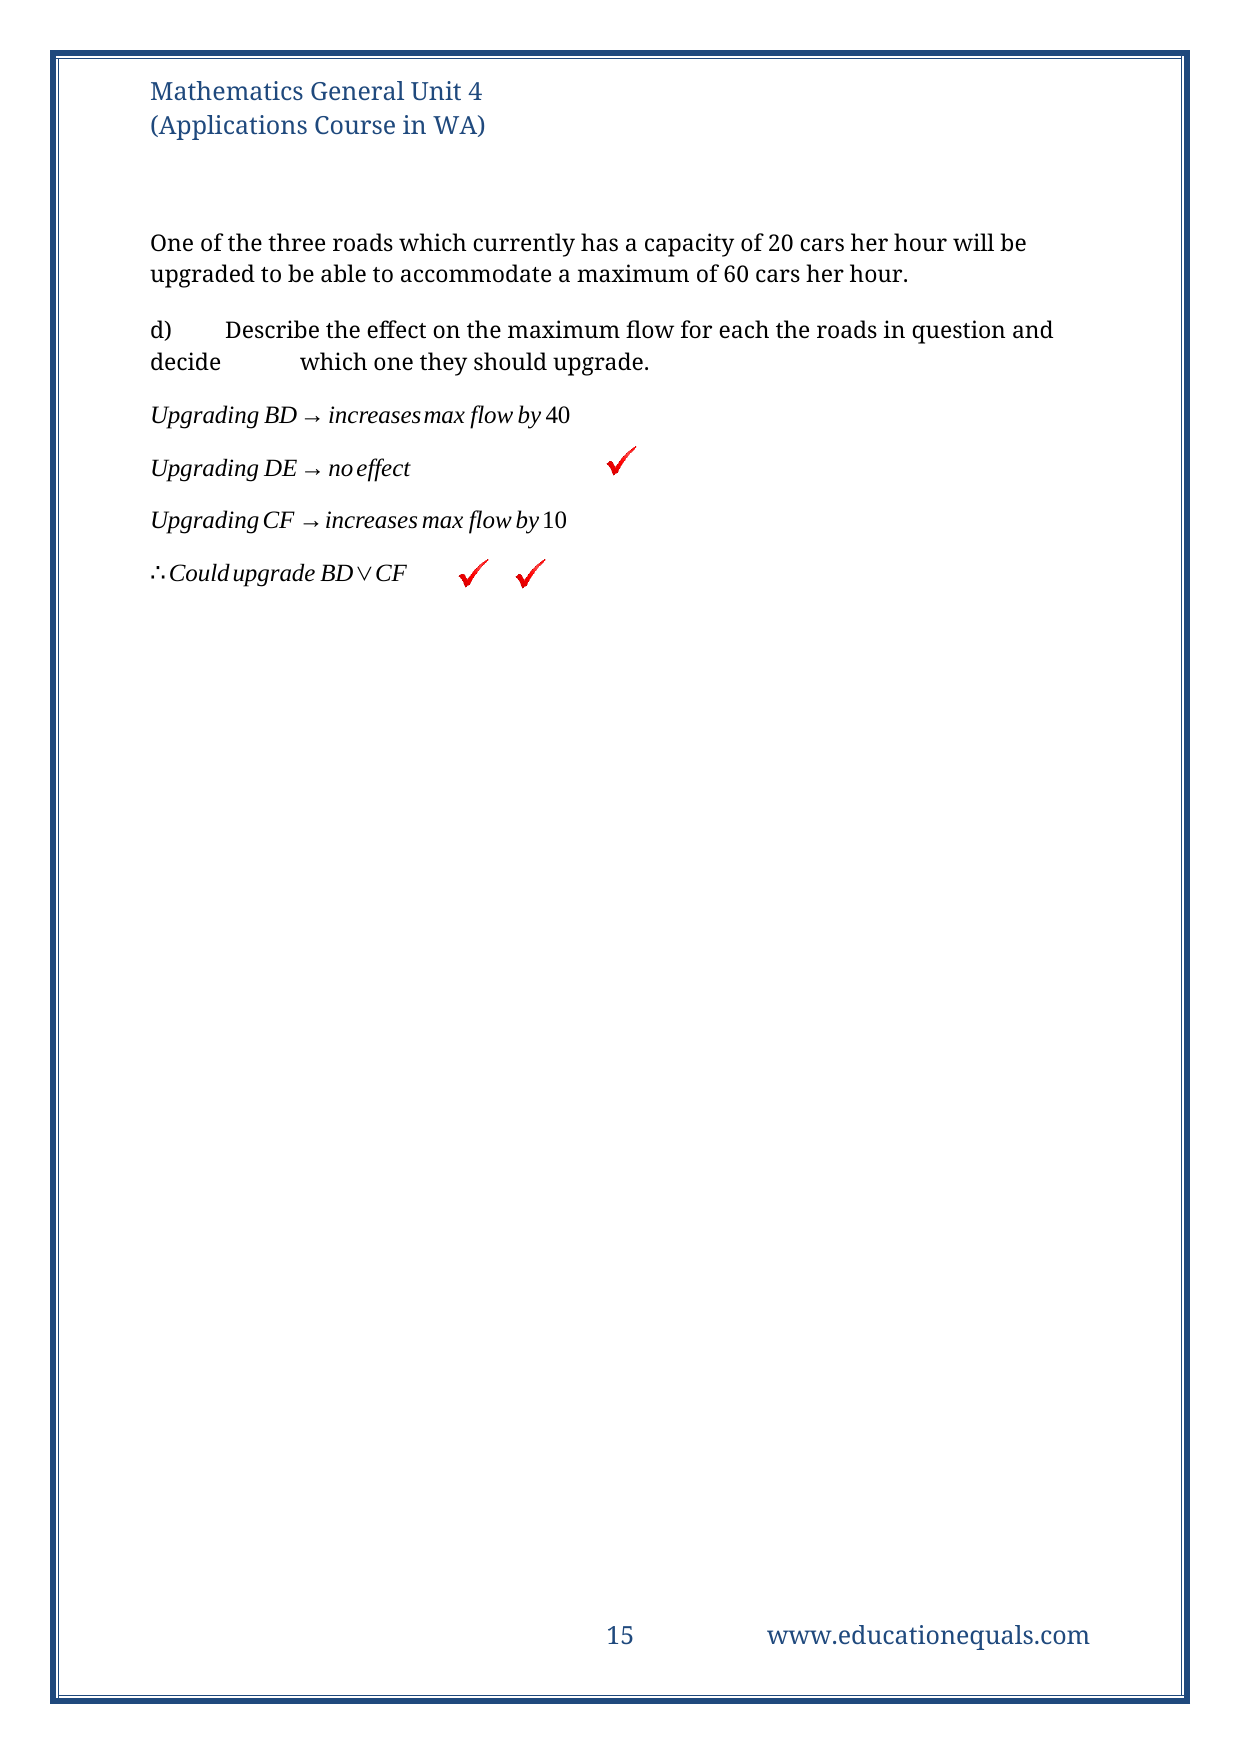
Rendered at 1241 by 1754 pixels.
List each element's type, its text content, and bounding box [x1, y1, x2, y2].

picture [513, 558, 546, 589]
text d) Describe the effect on the maximum flow for each the roads in question and decide which one they should upgrade. [150, 314, 1090, 377]
picture [604, 445, 637, 476]
text One of the three roads which currently has a capacity of 20 cars her hour will be upgraded to be able to accommodate a maximum of 60 cars her hour. [150, 227, 1090, 289]
picture [456, 558, 489, 588]
